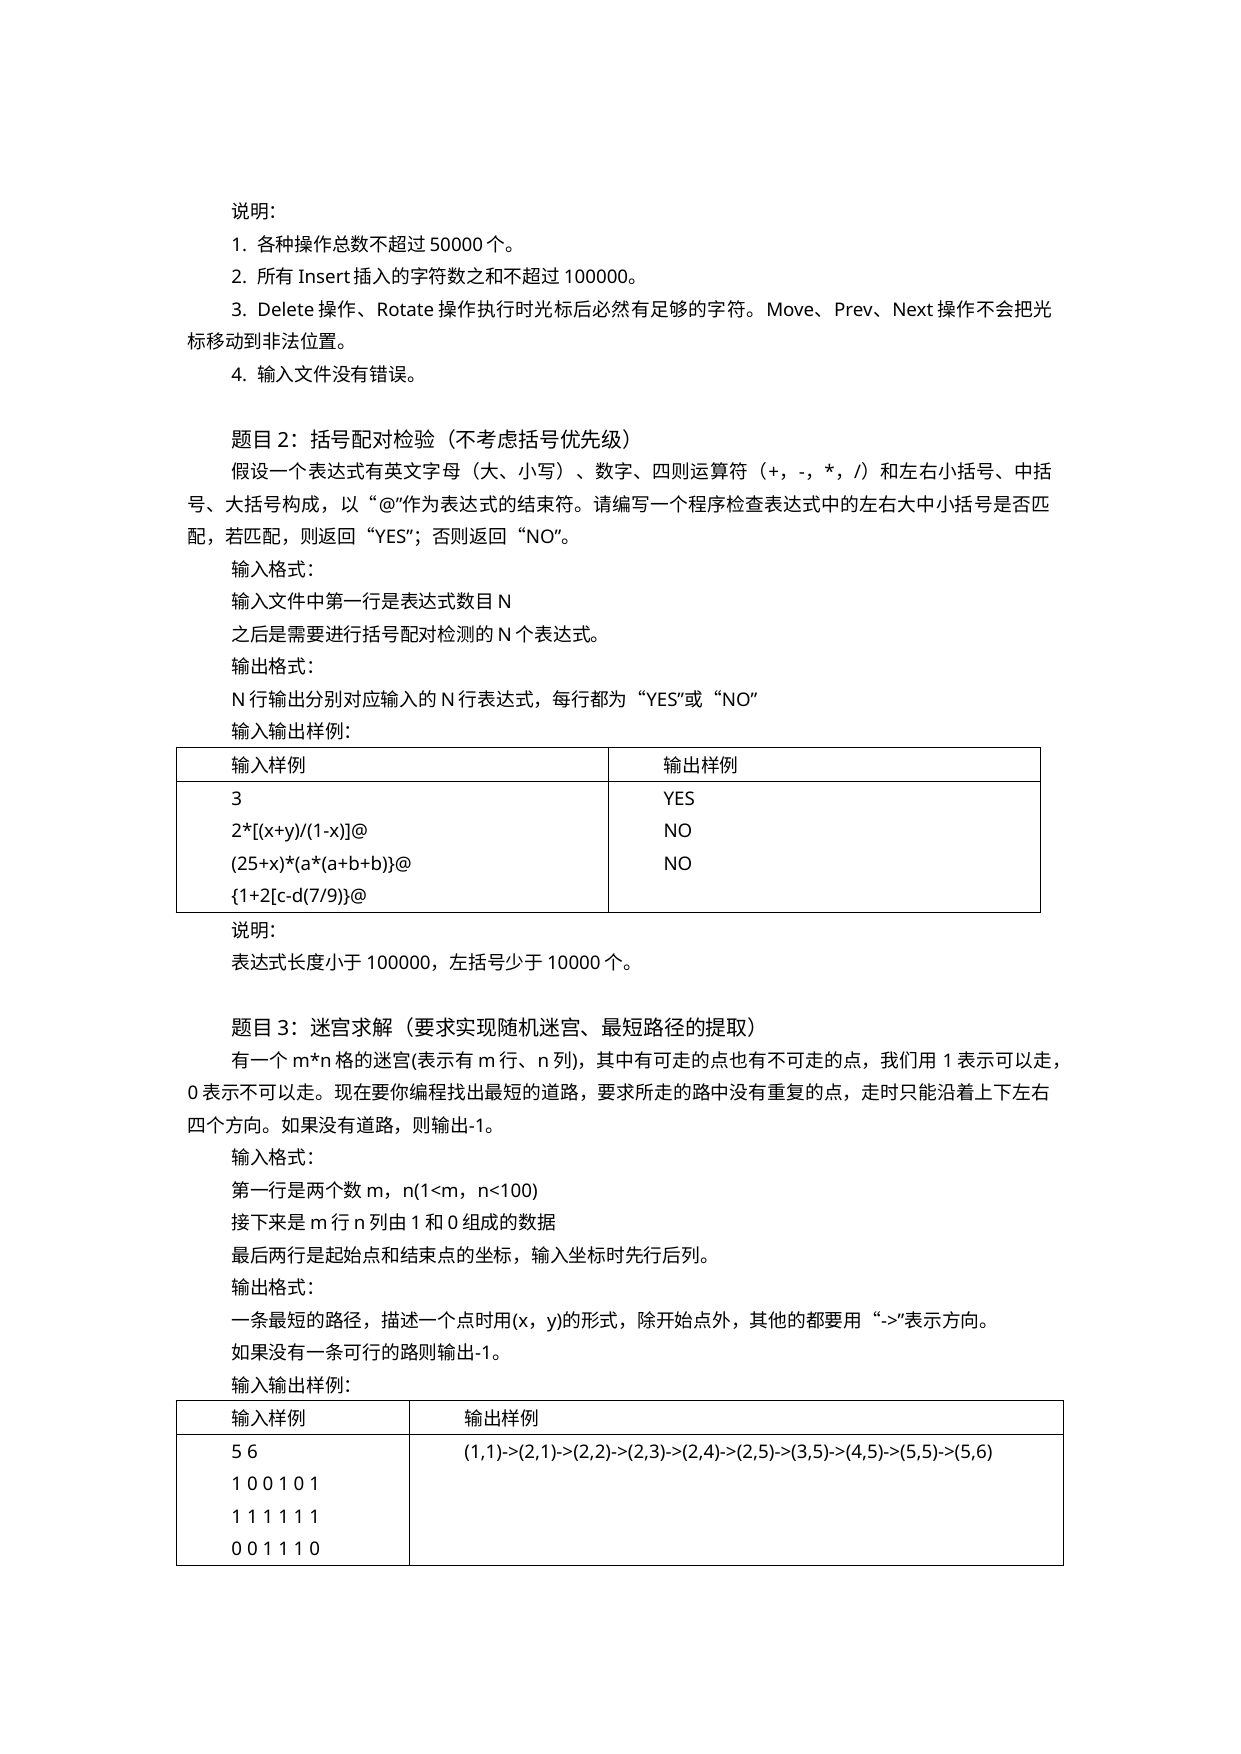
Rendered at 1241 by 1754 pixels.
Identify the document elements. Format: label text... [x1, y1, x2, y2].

list 题目2：括号配对检验（不考虑括号优先级） [187, 422, 1053, 454]
list 之后是需要进行括号配对检测的N个表达式。 [187, 617, 1053, 649]
table_header 输出样例 [609, 748, 1040, 781]
list 说明： [187, 913, 1053, 945]
list 输入输出样例： [187, 1368, 1053, 1400]
table_cell YES NO NO [609, 782, 1040, 912]
list 假设一个表达式有英文字母（大、小写）、数字、四则运算符（+，-，*，/）和左右小括号、中括号、大括号构成，以“@”作为表达式的结束符。请编写一个程序检查表达式中的左右大中小括号是否匹配，若匹配，则返回“YES”；否则返回“NO”。 [187, 454, 1053, 552]
list 2. 所有Insert插入的字符数之和不超过100000。 [187, 259, 1053, 292]
list 表达式长度小于100000，左括号少于10000个。 [187, 945, 1053, 978]
list 有一个m*n格的迷宫(表示有m行、n列)，其中有可走的点也有不可走的点，我们用1表示可以走，0表示不可以走。现在要你编程找出最短的道路，要求所走的路中没有重复的点，走时只能沿着上下左右四个方向。如果没有道路，则输出-1。 [187, 1043, 1053, 1140]
table_cell 3 2*[(x+y)/(1-x)]@ (25+x)*(a*(a+b+b)}@ {1+2[c-d(7/9)}@ [177, 782, 608, 912]
table_header 输出样例 [410, 1401, 1063, 1434]
list 一条最短的路径，描述一个点时用(x，y)的形式，除开始点外，其他的都要用“->”表示方向。 [187, 1303, 1053, 1335]
list 4. 输入文件没有错误。 [187, 357, 1053, 389]
list 题目3：迷宫求解（要求实现随机迷宫、最短路径的提取） [187, 1010, 1053, 1043]
list 输入格式： [187, 552, 1053, 584]
list 输入格式： [187, 1140, 1053, 1173]
list 接下来是m行n列由1和0组成的数据 [187, 1205, 1053, 1238]
list N行输出分别对应输入的N行表达式，每行都为“YES”或“NO” [187, 682, 1053, 714]
list 输出格式： [187, 1270, 1053, 1303]
list 3. Delete操作、Rotate操作执行时光标后必然有足够的字符。Move、Prev、Next操作不会把光标移动到非法位置。 [187, 292, 1053, 357]
list 如果没有一条可行的路则输出-1。 [187, 1335, 1053, 1368]
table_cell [410, 1435, 1063, 1565]
list 最后两行是起始点和结束点的坐标，输入坐标时先行后列。 [187, 1238, 1053, 1270]
list 第一行是两个数m，n(1<m，n<100) [187, 1173, 1053, 1205]
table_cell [177, 1435, 409, 1565]
list 输出格式： [187, 649, 1053, 682]
list 说明： [187, 194, 1053, 227]
table_header 输入样例 [177, 1401, 409, 1434]
list 输入文件中第一行是表达式数目N [187, 584, 1053, 617]
list 输入输出样例： [187, 714, 1053, 747]
table_header 输入样例 [177, 748, 608, 781]
list 1. 各种操作总数不超过50000个。 [187, 227, 1053, 259]
